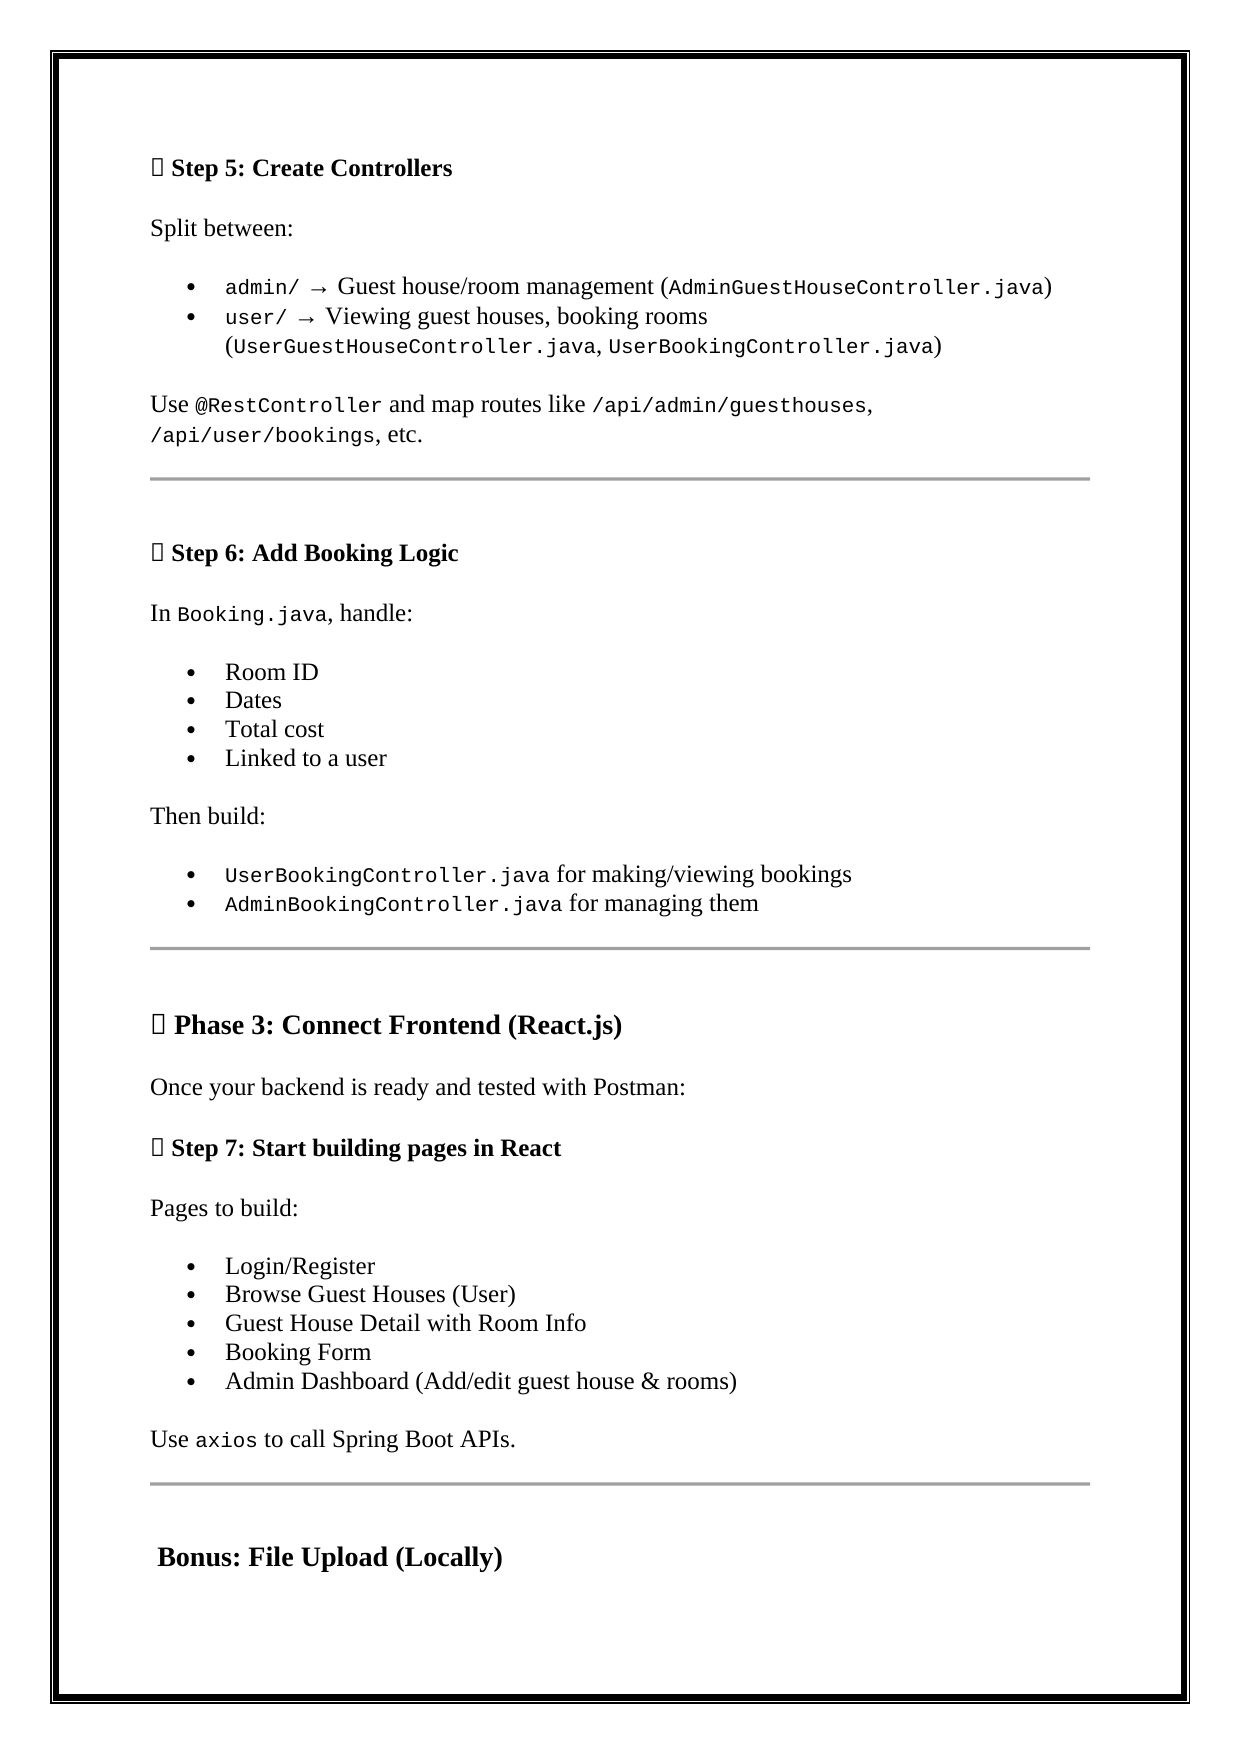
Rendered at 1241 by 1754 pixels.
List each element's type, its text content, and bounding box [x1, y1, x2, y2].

list Guest House Detail with Room Info [187, 1308, 1090, 1337]
text In Booking.java, handle: [150, 598, 1090, 627]
text 🔹 Step 6: Add Booking Logic [150, 534, 1090, 569]
text Then build: [150, 801, 1090, 829]
text Use axios to call Spring Boot APIs. [150, 1424, 1090, 1453]
text 🔹 Step 7: Start building pages in React [150, 1129, 1090, 1164]
text 🔹 Step 5: Create Controllers [150, 150, 1090, 184]
list Dates [187, 685, 1090, 714]
text Use @RestController and map routes like /api/admin/guesthouses, /api/user/bookings, etc. [150, 389, 1090, 448]
list admin/ → Guest house/room management (AdminGuestHouseController.java) [187, 271, 1090, 301]
list AdminBookingController.java for managing them [187, 888, 1090, 918]
list Total cost [187, 714, 1090, 743]
list Booking Form [187, 1337, 1090, 1366]
list Browse Guest Houses (User) [187, 1279, 1090, 1308]
list Admin Dashboard (Add/edit guest house & rooms) [187, 1366, 1090, 1394]
text Split between: [150, 213, 1090, 242]
list Room ID [187, 657, 1090, 685]
text Pages to build: [150, 1193, 1090, 1222]
text Bonus: File Upload (Locally) [150, 1539, 1090, 1572]
list Login/Register [187, 1251, 1090, 1279]
text ✅ Phase 3: Connect Frontend (React.js) [150, 1004, 1090, 1042]
text Once your backend is ready and tested with Postman: [150, 1072, 1090, 1100]
list Linked to a user [187, 743, 1090, 772]
list user/ → Viewing guest houses, booking rooms (UserGuestHouseController.java, UserBookingController.java) [187, 301, 1090, 360]
list UserBookingController.java for making/viewing bookings [187, 859, 1090, 888]
